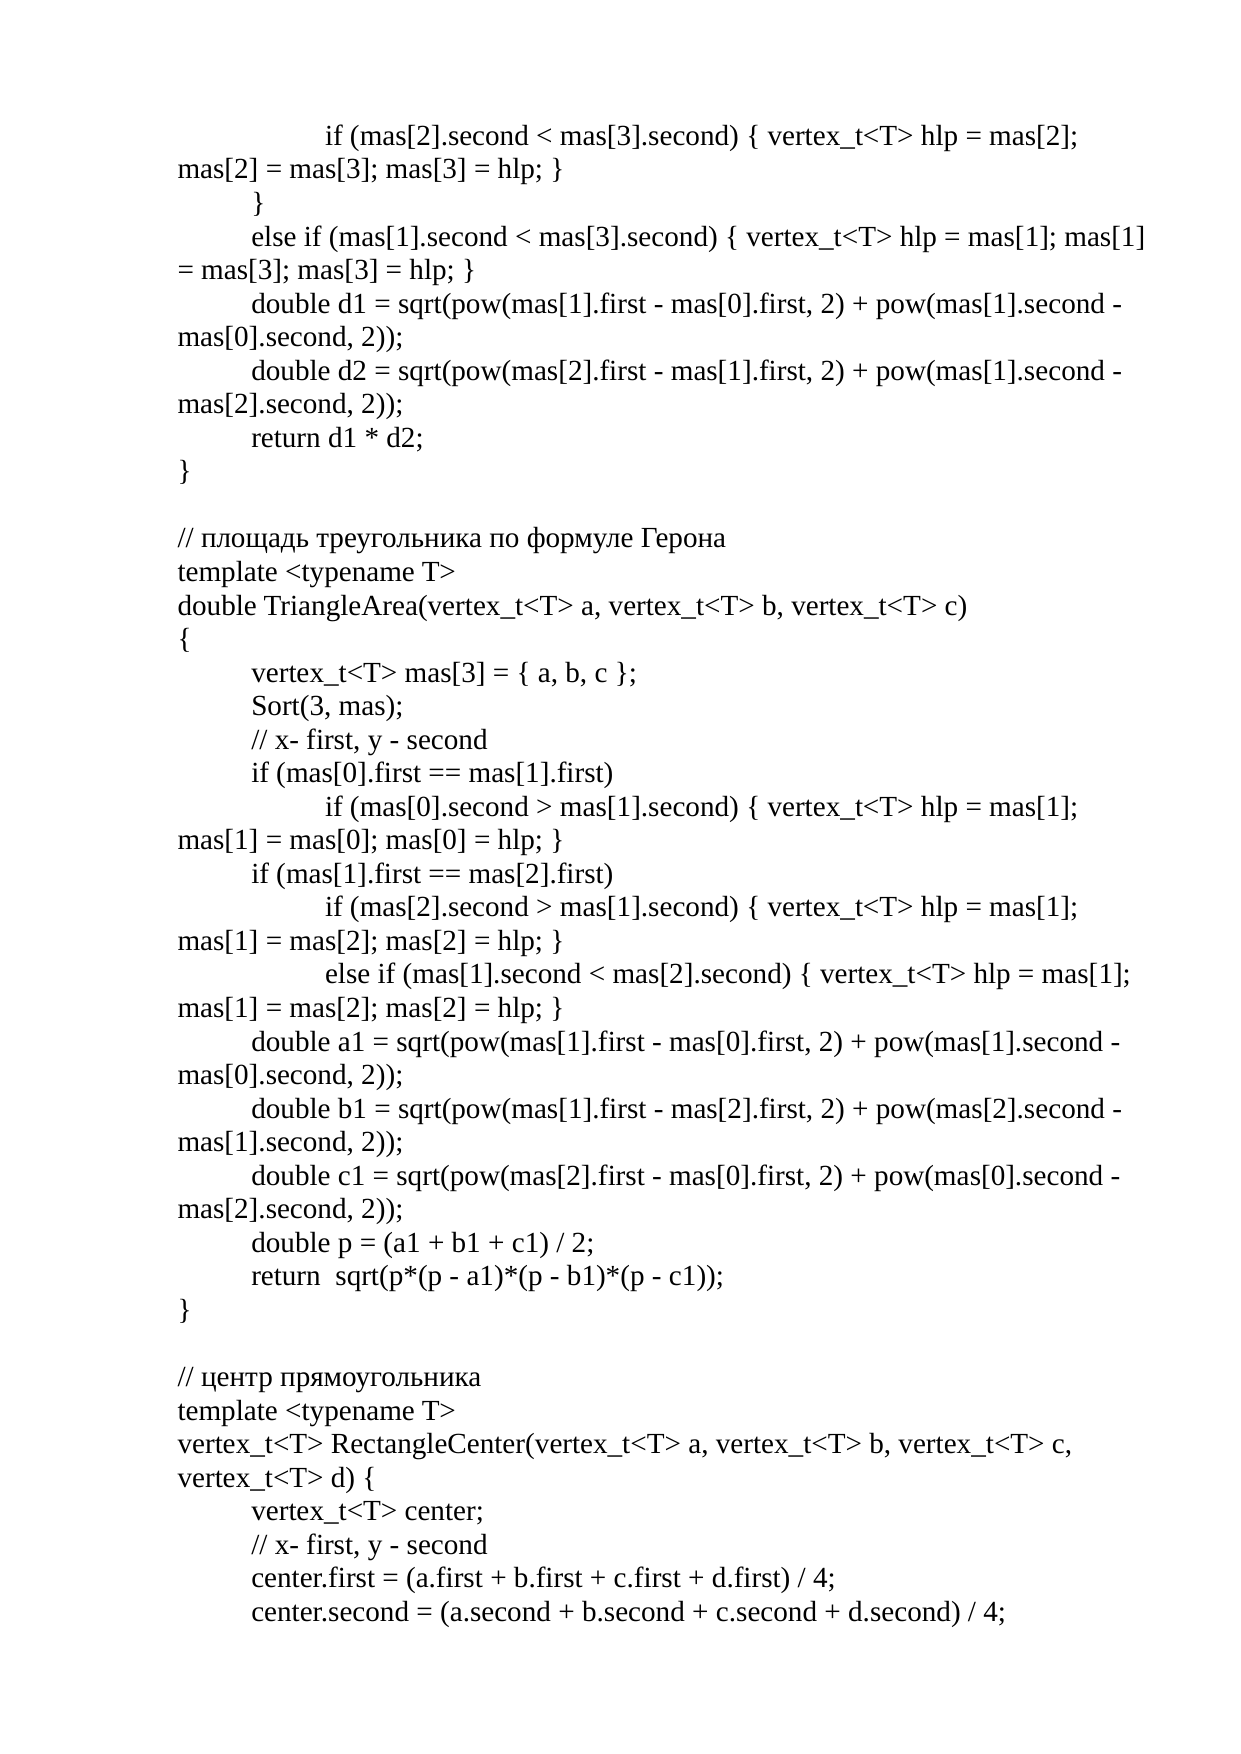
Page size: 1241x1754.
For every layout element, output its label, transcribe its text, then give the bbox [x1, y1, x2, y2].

text double c1 = sqrt(pow(mas[2].first - mas[0].first, 2) + pow(mas[0].second - mas[2].second, 2)); [177, 1158, 1152, 1225]
text } [177, 185, 1152, 219]
text // центр прямоугольника [177, 1359, 1152, 1393]
text if (mas[2].second < mas[3].second) { vertex_t<T> hlp = mas[2]; mas[2] = mas[3]; mas[3] = hlp; } [177, 118, 1152, 185]
text } [177, 453, 1152, 487]
text double p = (a1 + b1 + c1) / 2; [177, 1225, 1152, 1258]
text double d1 = sqrt(pow(mas[1].first - mas[0].first, 2) + pow(mas[1].second - mas[0].second, 2)); [177, 286, 1152, 353]
text // x- first, y - second [177, 1527, 1152, 1560]
text Sort(3, mas); [177, 688, 1152, 722]
text } [177, 1292, 1152, 1326]
text return d1 * d2; [177, 420, 1152, 453]
text vertex_t<T> mas[3] = { a, b, c }; [177, 655, 1152, 688]
text vertex_t<T> RectangleCenter(vertex_t<T> a, vertex_t<T> b, vertex_t<T> c, vertex_t<T> d) { [177, 1426, 1152, 1493]
text if (mas[0].first == mas[1].first) [177, 755, 1152, 789]
text double b1 = sqrt(pow(mas[1].first - mas[2].first, 2) + pow(mas[2].second - mas[1].second, 2)); [177, 1091, 1152, 1158]
text if (mas[1].first == mas[2].first) [177, 856, 1152, 889]
text center.first = (a.first + b.first + c.first + d.first) / 4; [177, 1560, 1152, 1594]
text if (mas[0].second > mas[1].second) { vertex_t<T> hlp = mas[1]; mas[1] = mas[0]; mas[0] = hlp; } [177, 789, 1152, 856]
text // x- first, y - second [177, 722, 1152, 755]
text else if (mas[1].second < mas[3].second) { vertex_t<T> hlp = mas[1]; mas[1] = mas[3]; mas[3] = hlp; } [177, 219, 1152, 286]
text // площадь треугольника по формуле Герона [177, 521, 1152, 554]
text template <typename T> [177, 554, 1152, 588]
text if (mas[2].second > mas[1].second) { vertex_t<T> hlp = mas[1]; mas[1] = mas[2]; mas[2] = hlp; } [177, 889, 1152, 957]
text double TriangleArea(vertex_t<T> a, vertex_t<T> b, vertex_t<T> c) [177, 588, 1152, 621]
text else if (mas[1].second < mas[2].second) { vertex_t<T> hlp = mas[1]; mas[1] = mas[2]; mas[2] = hlp; } [177, 957, 1152, 1024]
text double d2 = sqrt(pow(mas[2].first - mas[1].first, 2) + pow(mas[1].second - mas[2].second, 2)); [177, 353, 1152, 420]
text center.second = (a.second + b.second + c.second + d.second) / 4; [177, 1594, 1152, 1627]
text vertex_t<T> center; [177, 1493, 1152, 1527]
text { [177, 621, 1152, 655]
text template <typename T> [177, 1393, 1152, 1426]
text double a1 = sqrt(pow(mas[1].first - mas[0].first, 2) + pow(mas[1].second - mas[0].second, 2)); [177, 1024, 1152, 1091]
text return sqrt(p*(p - a1)*(p - b1)*(p - c1)); [177, 1258, 1152, 1292]
